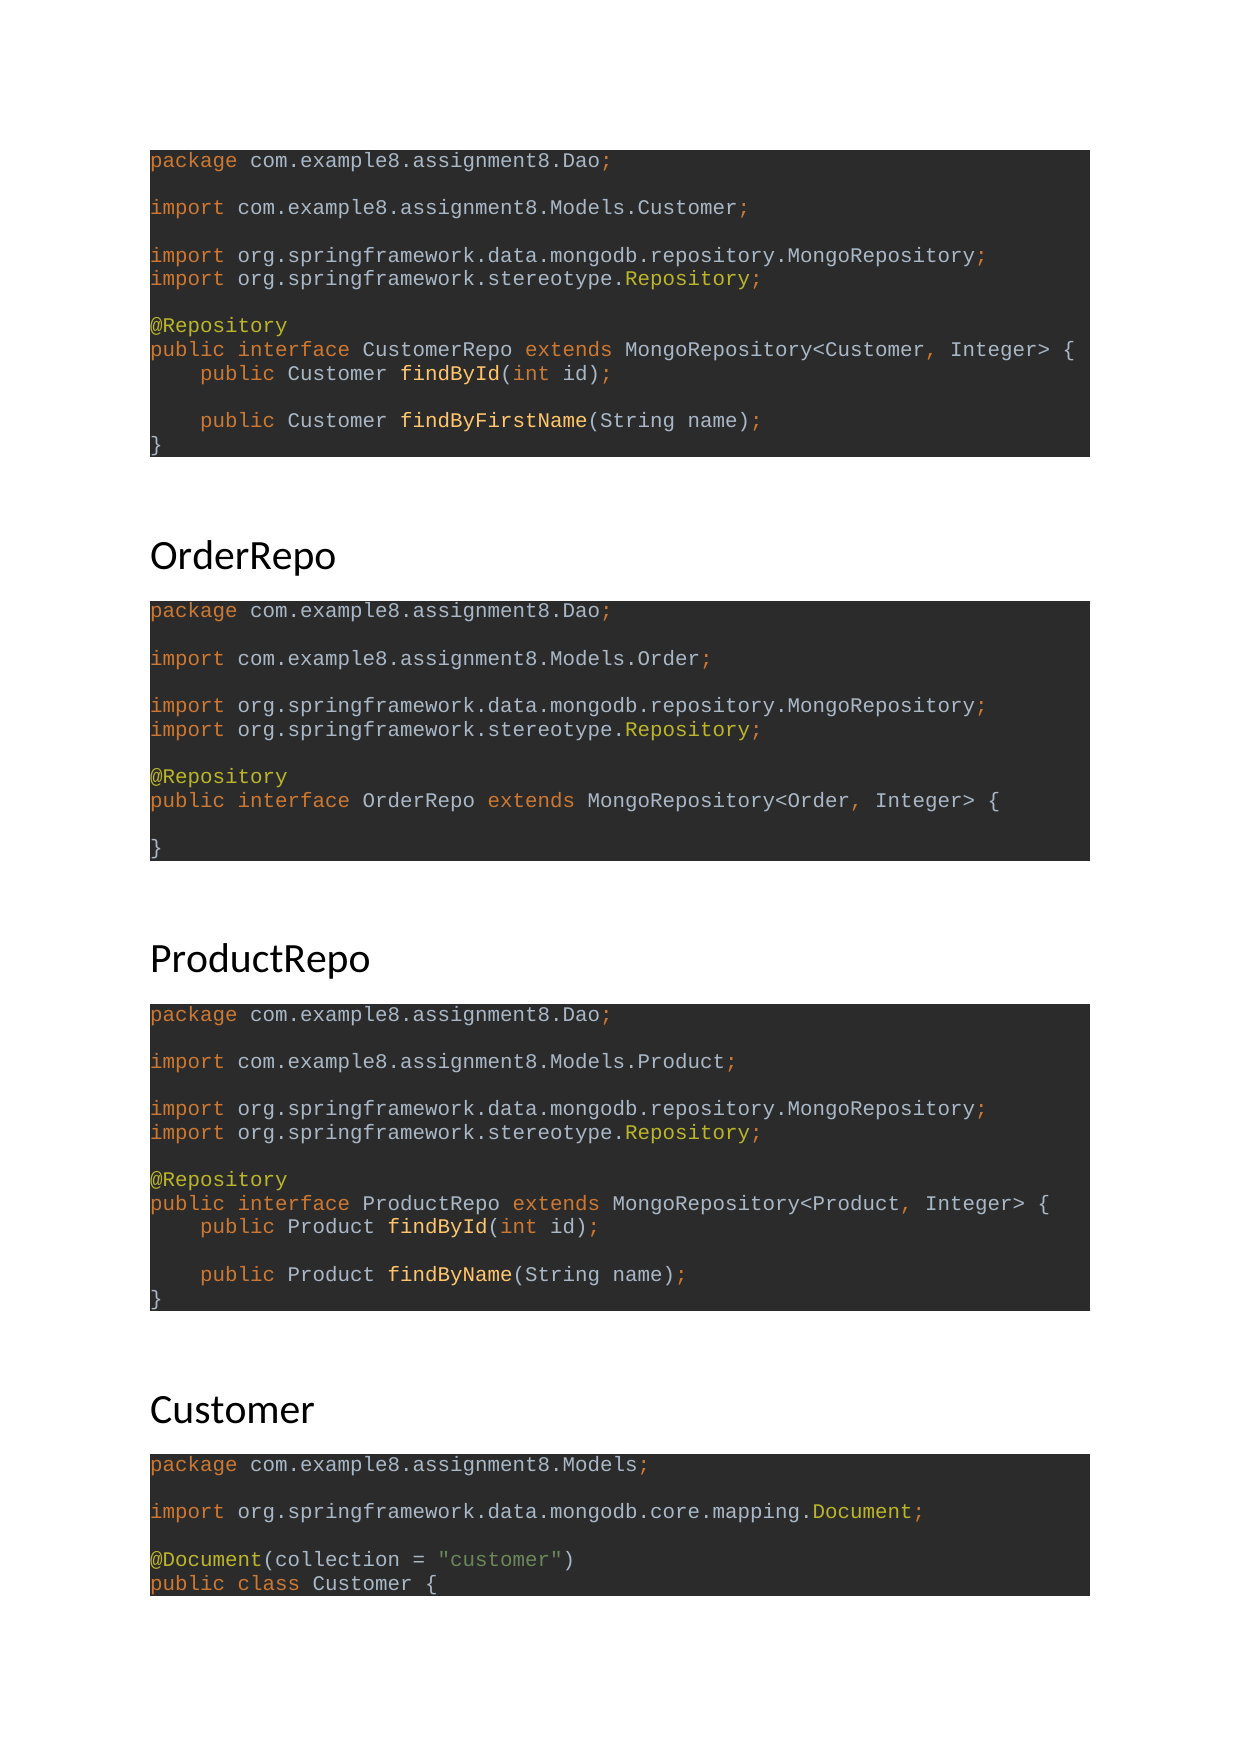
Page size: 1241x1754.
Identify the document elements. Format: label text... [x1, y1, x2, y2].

text package com.example8.assignment8.Dao; import com.example8.assignment8.Models.Order; import org.springframework.data.mongodb.repository.MongoRepository; import org.springframework.stereotype.Repository; @Repository public interface OrderRepo extends MongoRepository<Order, Integer> { } [150, 601, 1090, 861]
text package com.example8.assignment8.Dao; import com.example8.assignment8.Models.Product; import org.springframework.data.mongodb.repository.MongoRepository; import org.springframework.stereotype.Repository; @Repository public interface ProductRepo extends MongoRepository<Product, Integer> { public Product findById(int id); public Product findByName(String name); } [150, 1004, 1090, 1311]
text ProductRepo [150, 932, 1090, 983]
text Customer [150, 1383, 1090, 1433]
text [150, 1454, 1090, 1596]
text package com.example8.assignment8.Dao; import com.example8.assignment8.Models.Customer; import org.springframework.data.mongodb.repository.MongoRepository; import org.springframework.stereotype.Repository; @Repository public interface CustomerRepo extends MongoRepository<Customer, Integer> { public Customer findById(int id); public Customer findByFirstName(String name); } [150, 150, 1090, 457]
text OrderRepo [150, 529, 1090, 580]
